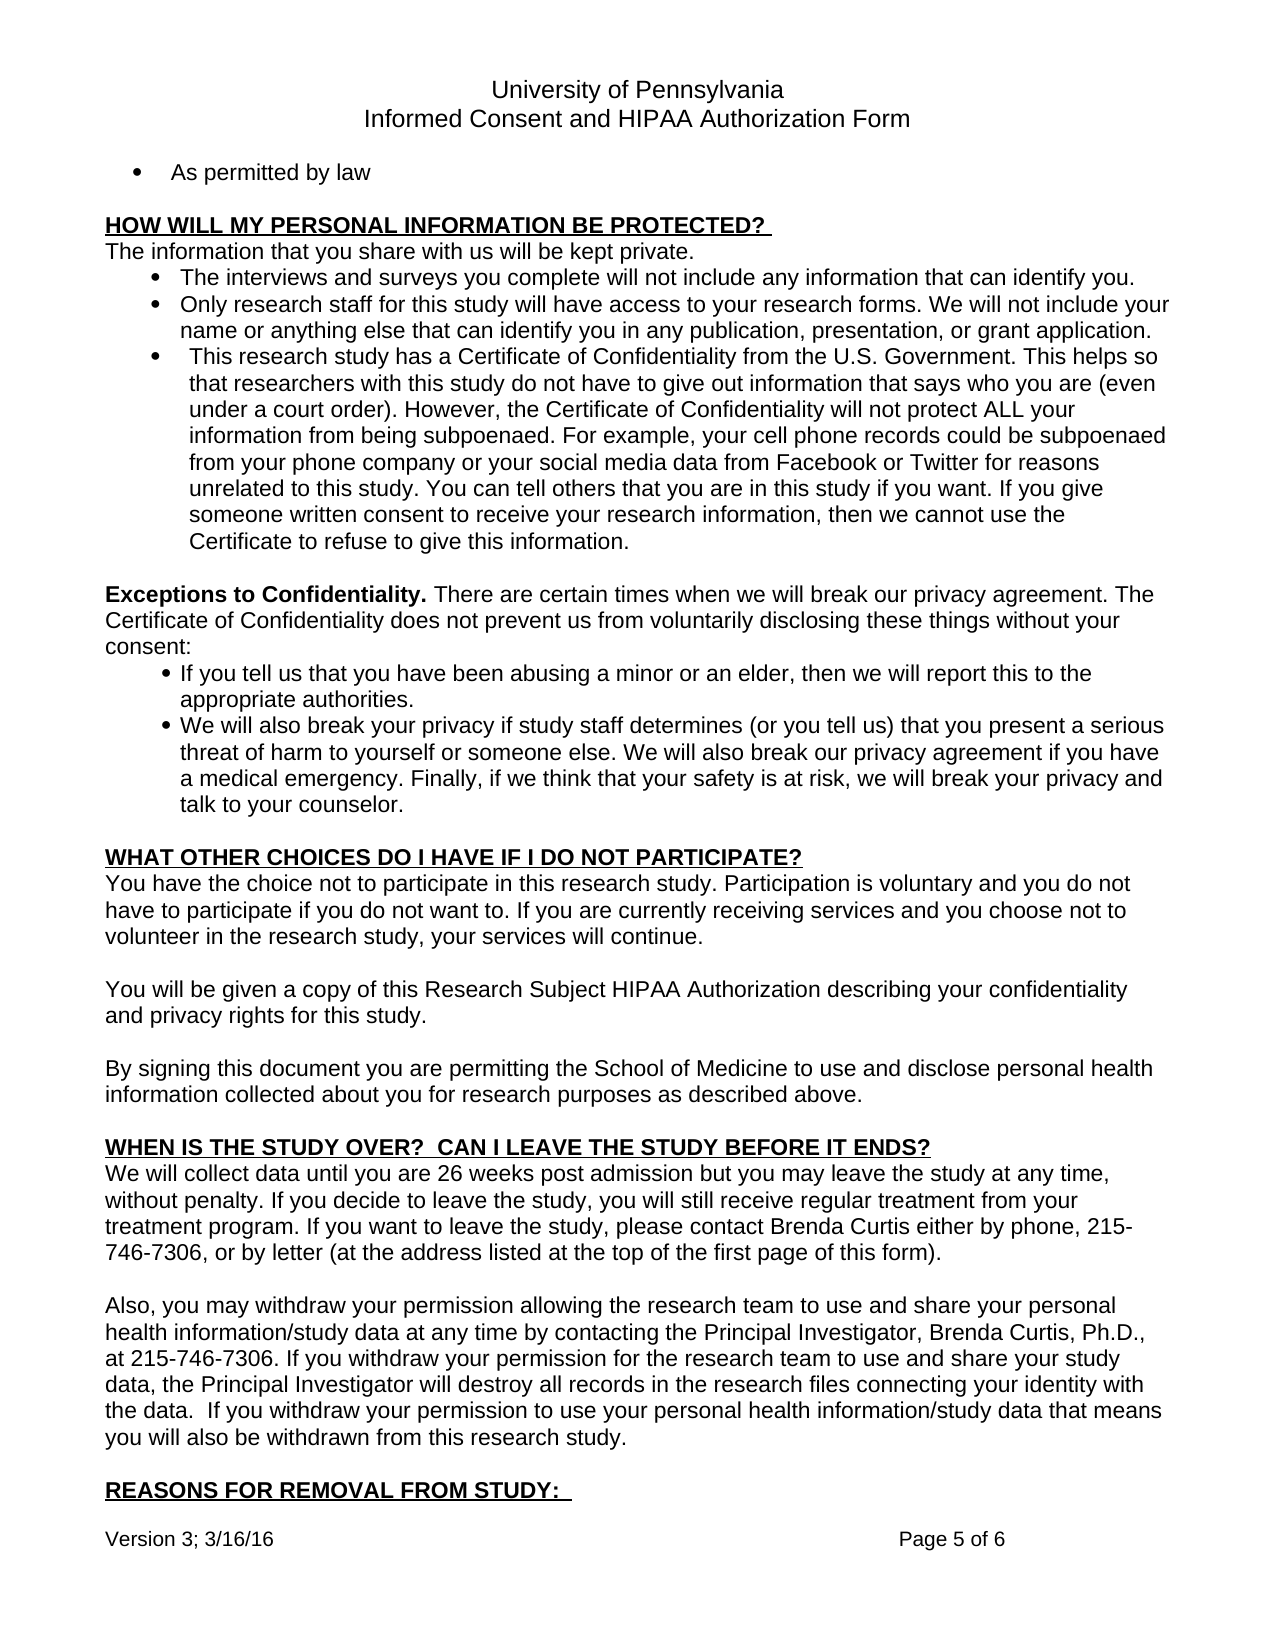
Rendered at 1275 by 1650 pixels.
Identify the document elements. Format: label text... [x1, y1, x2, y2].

list The interviews and surveys you complete will not include any information that can identify you. [151, 264, 1170, 291]
text As permitted by law [133, 159, 1170, 185]
text You have the choice not to participate in this research study. Participation is voluntary and you do not have to participate if you do not want to. If you are currently receiving services and you choose not to volunteer in the research study, your services will continue. [105, 870, 1170, 949]
text Also, you may withdraw your permission allowing the research team to use and share your personal health information/study data at any time by contacting the Principal Investigator, Brenda Curtis, Ph.D., at 215-746-7306. If you withdraw your permission for the research team to use and share your study data, the Principal Investigator will destroy all records in the research files connecting your identity with the data. If you withdraw your permission to use your personal health information/study data that means you will also be withdrawn from this research study. [105, 1292, 1170, 1450]
text WHAT OTHER CHOICES DO I HAVE IF I DO NOT PARTICIPATE? [105, 844, 1170, 870]
text By signing this document you are permitting the School of Medicine to use and disclose personal health information collected about you for research purposes as described above. [105, 1055, 1170, 1108]
list Only research staff for this study will have access to your research forms. We will not include your name or anything else that can identify you in any publication, presentation, or grant application. [151, 291, 1170, 343]
list This research study has a Certificate of Confidentiality from the U.S. Government. This helps so that researchers with this study do not have to give out information that says who you are (even under a court order). However, the Certificate of Confidentiality will not protect ALL your information from being subpoenaed. For example, your cell phone records could be subpoenaed from your phone company or your social media data from Facebook or Twitter for reasons unrelated to this study. You can tell others that you are in this study if you want. If you give someone written consent to receive your research information, then we cannot use the Certificate to refuse to give this information. [151, 343, 1170, 554]
text WHEN IS THE STUDY OVER? CAN I LEAVE THE STUDY BEFORE IT ENDS? [105, 1134, 1170, 1160]
list We will also break your privacy if study staff determines (or you tell us) that you present a serious threat of harm to yourself or someone else. We will also break our privacy agreement if you have a medical emergency. Finally, if we think that your safety is at risk, we will break your privacy and talk to your counselor. [162, 712, 1170, 818]
list If you tell us that you have been abusing a minor or an elder, then we will report this to the appropriate authorities. [162, 659, 1170, 712]
text Exceptions to Confidentiality. There are certain times when we will break our privacy agreement. The Certificate of Confidentiality does not prevent us from voluntarily disclosing these things without your consent: [105, 581, 1170, 659]
text We will collect data until you are 26 weeks post admission but you may leave the study at any time, without penalty. If you decide to leave the study, you will still receive regular treatment from your treatment program. If you want to leave the study, please contact Brenda Curtis either by phone, 215-746-7306, or by letter (at the address listed at the top of the first page of this form). [105, 1160, 1170, 1266]
text The information that you share with us will be kept private. [105, 238, 1170, 264]
text You will be given a copy of this Research Subject HIPAA Authorization describing your confidentiality and privacy rights for this study. [105, 976, 1170, 1028]
text HOW WILL MY PERSONAL INFORMATION BE PROTECTED? [105, 212, 1170, 238]
text REASONS FOR REMOVAL FROM STUDY: [105, 1477, 1170, 1503]
